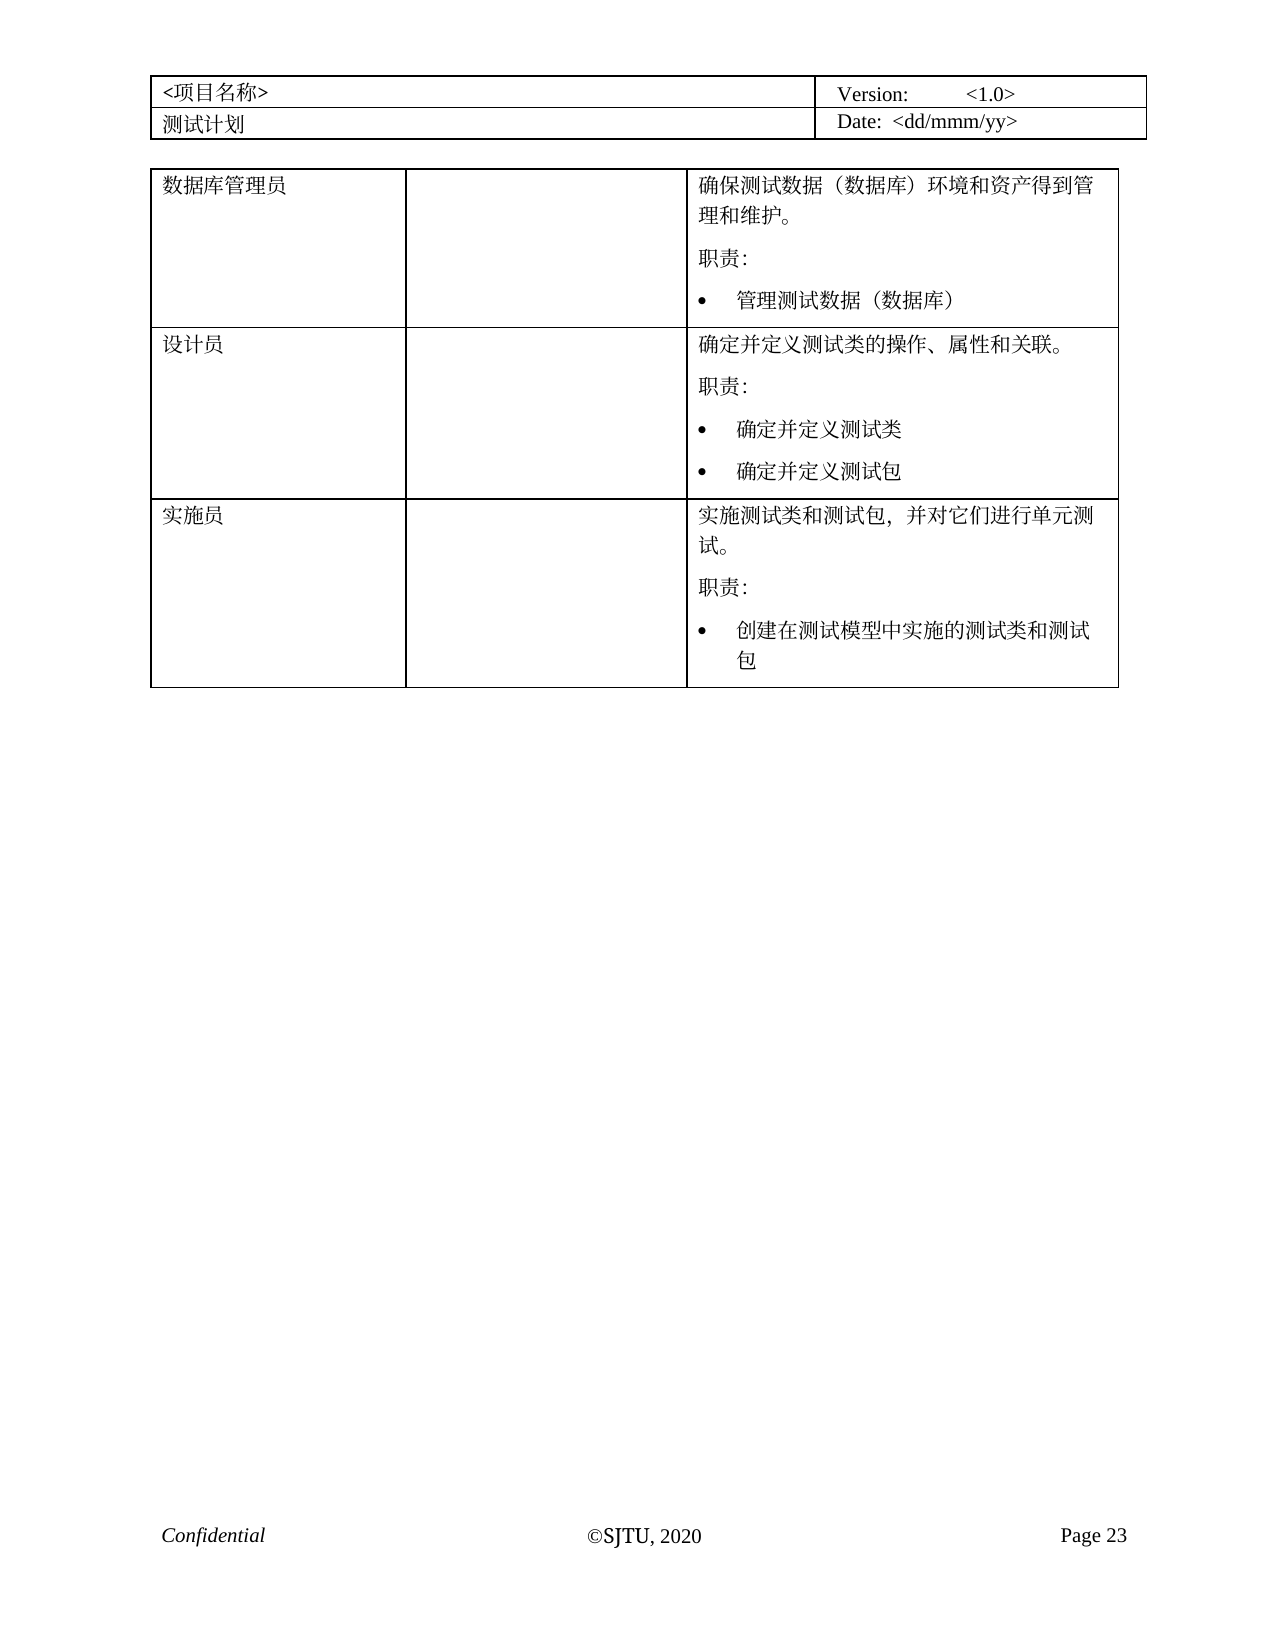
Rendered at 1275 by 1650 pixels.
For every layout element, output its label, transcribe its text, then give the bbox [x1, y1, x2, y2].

table_cell 确定并定义测试类的操作、属性和关联。 职责： 确定并定义测试类 确定并定义测试包 [688, 328, 1118, 498]
table_cell 确保测试数据（数据库）环境和资产得到管理和维护。 职责： 管理测试数据（数据库） [688, 170, 1118, 327]
table_cell 实施员 [152, 500, 405, 686]
table_cell [407, 328, 686, 498]
table_cell [407, 500, 686, 686]
table_cell 数据库管理员 [152, 170, 405, 327]
table_cell [407, 170, 686, 327]
table_cell 设计员 [152, 328, 405, 498]
table_cell 实施测试类和测试包，并对它们进行单元测试。 职责： 创建在测试模型中实施的测试类和测试包 [688, 500, 1118, 686]
